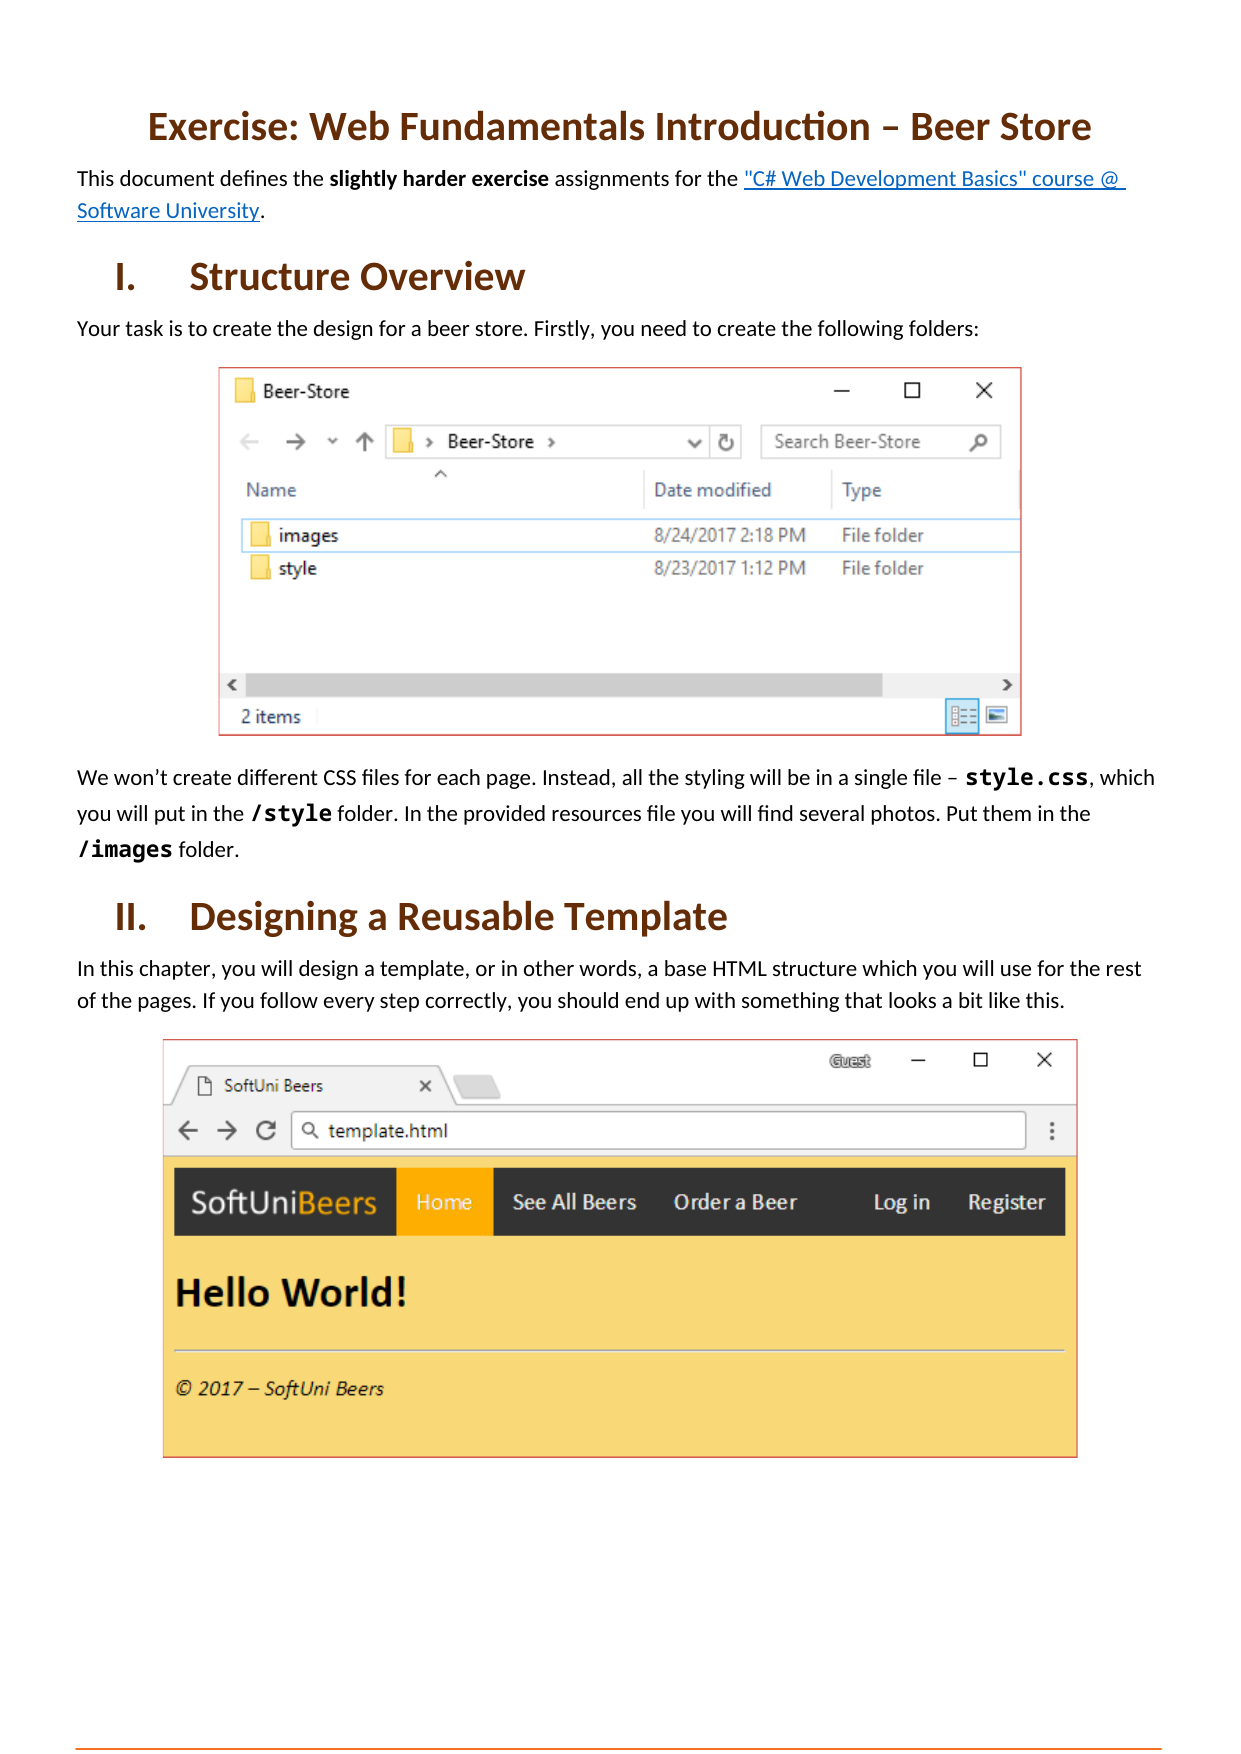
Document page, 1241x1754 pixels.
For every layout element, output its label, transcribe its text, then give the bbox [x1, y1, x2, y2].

subtitle Structure Overview [114, 249, 1163, 300]
text In this chapter, you will design a template, or in other words, a base HTML structure which you will use for the rest of the pages. If you follow every step correctly, you should end up with something that looks a bit like this. [77, 954, 1163, 1014]
picture [218, 367, 1022, 736]
text Your task is to create the design for a beer store. Firstly, you need to create the following folders: [77, 314, 1163, 342]
picture [162, 1039, 1078, 1458]
subtitle Designing a Reusable Template [114, 889, 1163, 940]
subtitle Exercise: Web Fundamentals Introduction – Beer Store [77, 99, 1163, 150]
text This document defines the slightly harder exercise assignments for the "C# Web Development Basics" course @ Software University. [77, 164, 1163, 224]
text We won’t create different CSS files for each page. Instead, all the styling will be in a single file – style.css, which you will put in the /style folder. In the provided resources file you will find several photos. Put them in the /images folder. [77, 761, 1163, 864]
